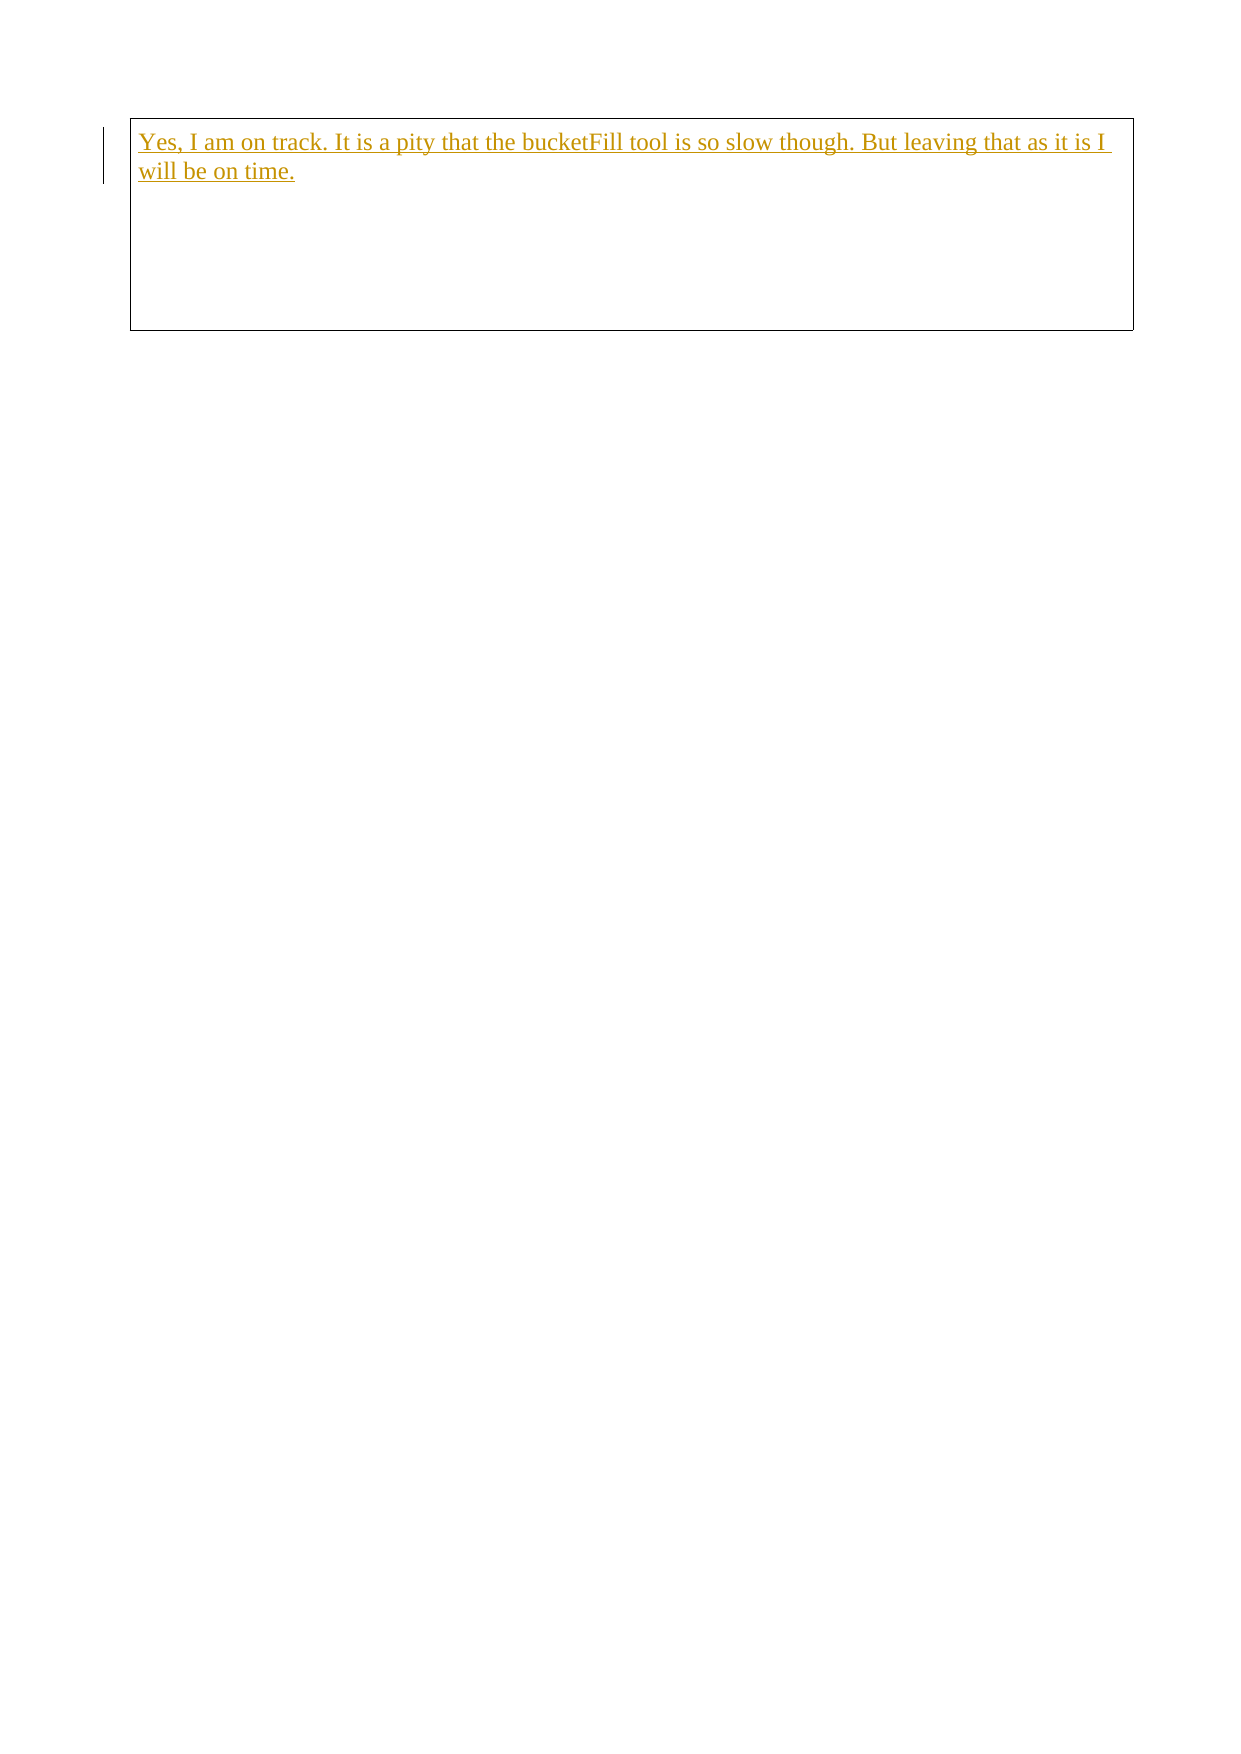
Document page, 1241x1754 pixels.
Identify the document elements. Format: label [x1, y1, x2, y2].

table_cell [131, 119, 1133, 329]
